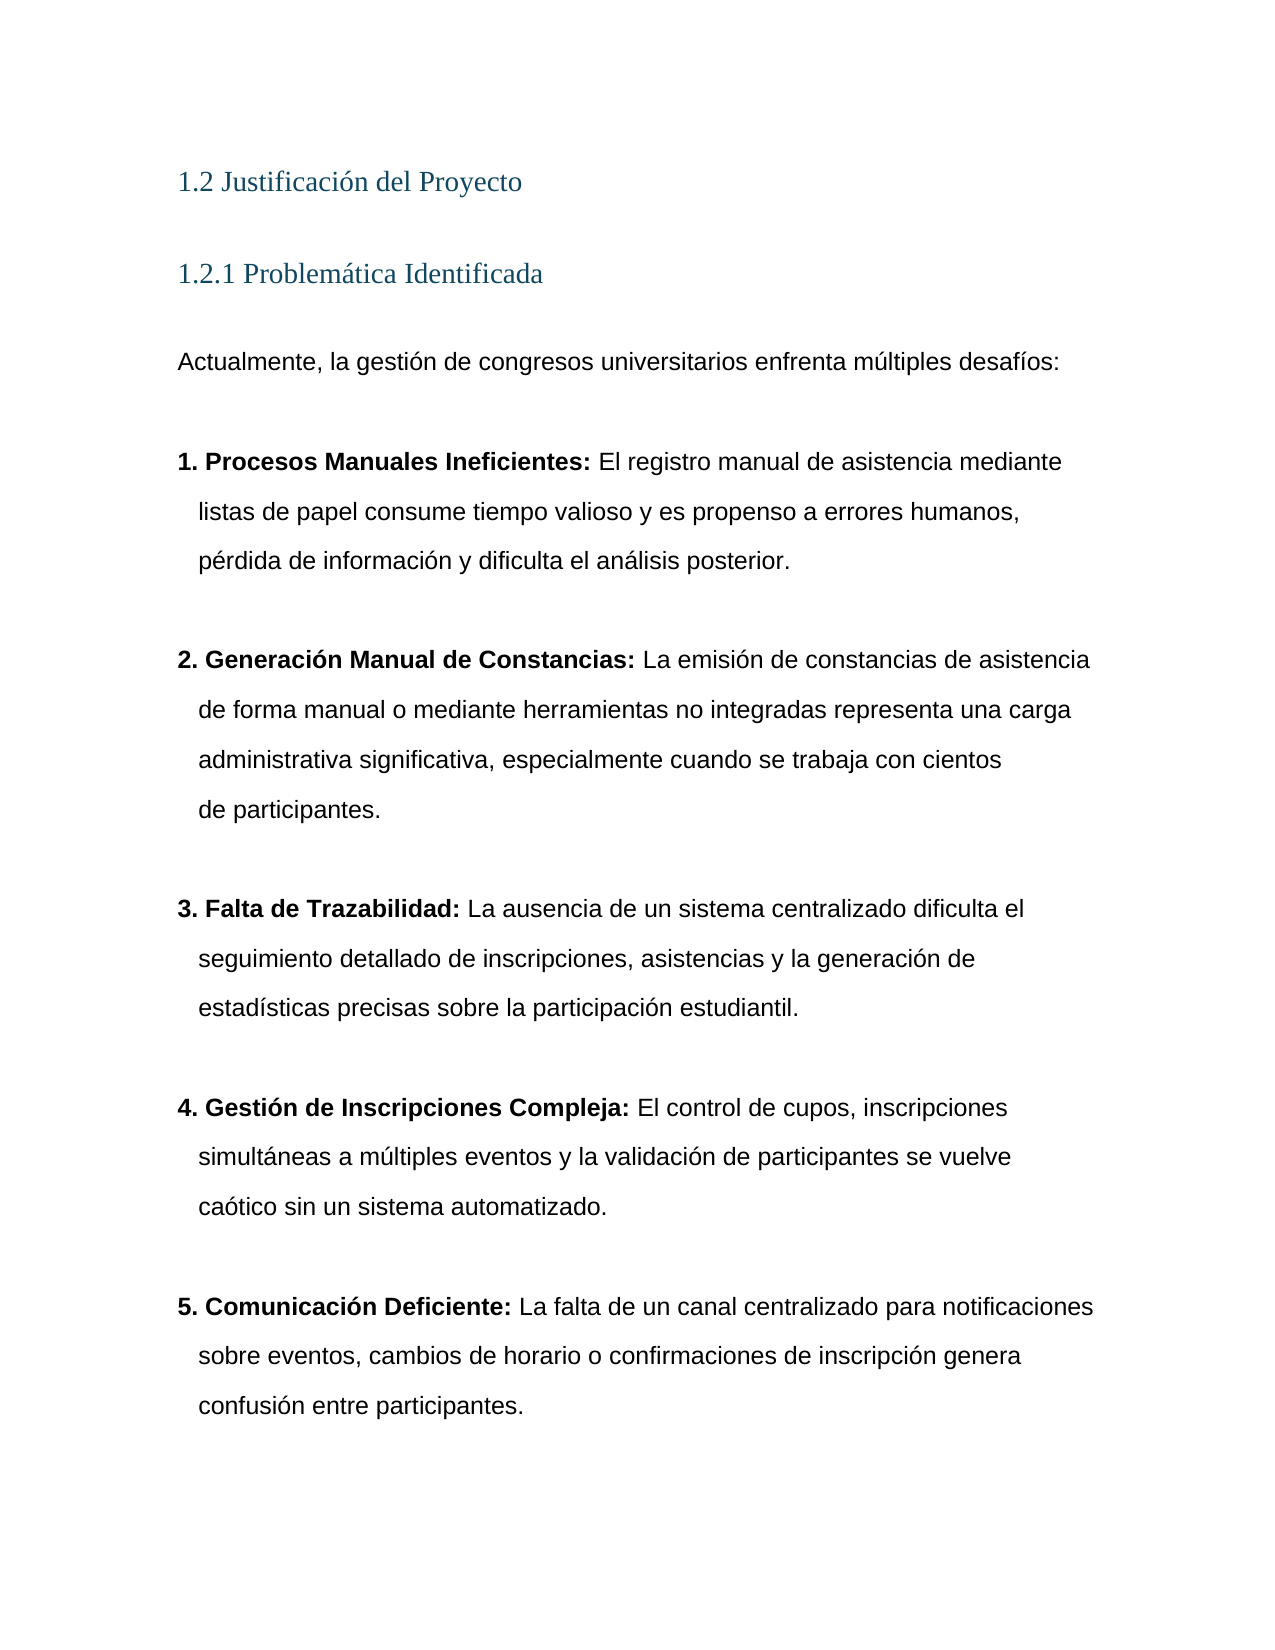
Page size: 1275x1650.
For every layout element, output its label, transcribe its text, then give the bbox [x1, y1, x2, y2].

text 5. Comunicación Deficiente: La falta de un canal centralizado para notificaciones [177, 1291, 1098, 1320]
text de participantes. [177, 794, 1098, 823]
text 3. Falta de Trazabilidad: La ausencia de un sistema centralizado dificulta el [177, 894, 1098, 923]
text pérdida de información y dificulta el análisis posterior. [177, 546, 1098, 575]
subtitle 1.2 Justificación del Proyecto [177, 164, 1098, 198]
text 4. Gestión de Inscripciones Compleja: El control de cupos, inscripciones [177, 1093, 1098, 1121]
text sobre eventos, cambios de horario o confirmaciones de inscripción genera [177, 1341, 1098, 1370]
text seguimiento detallado de inscripciones, asistencias y la generación de [177, 944, 1098, 972]
text simultáneas a múltiples eventos y la validación de participantes se vuelve [177, 1142, 1098, 1171]
text confusión entre participantes. [177, 1391, 1098, 1419]
text 1. Procesos Manuales Ineficientes: El registro manual de asistencia mediante [177, 447, 1098, 476]
text caótico sin un sistema automatizado. [177, 1192, 1098, 1221]
text Actualmente, la gestión de congresos universitarios enfrenta múltiples desafíos: [177, 347, 1098, 376]
subtitle 1.2.1 Problemática Identificada [177, 256, 1098, 289]
text 2. Generación Manual de Constancias: La emisión de constancias de asistencia [177, 646, 1098, 674]
text de forma manual o mediante herramientas no integradas representa una carga [177, 695, 1098, 724]
text administrativa significativa, especialmente cuando se trabaja con cientos [177, 745, 1098, 774]
text estadísticas precisas sobre la participación estudiantil. [177, 993, 1098, 1022]
text listas de papel consume tiempo valioso y es propenso a errores humanos, [177, 496, 1098, 525]
